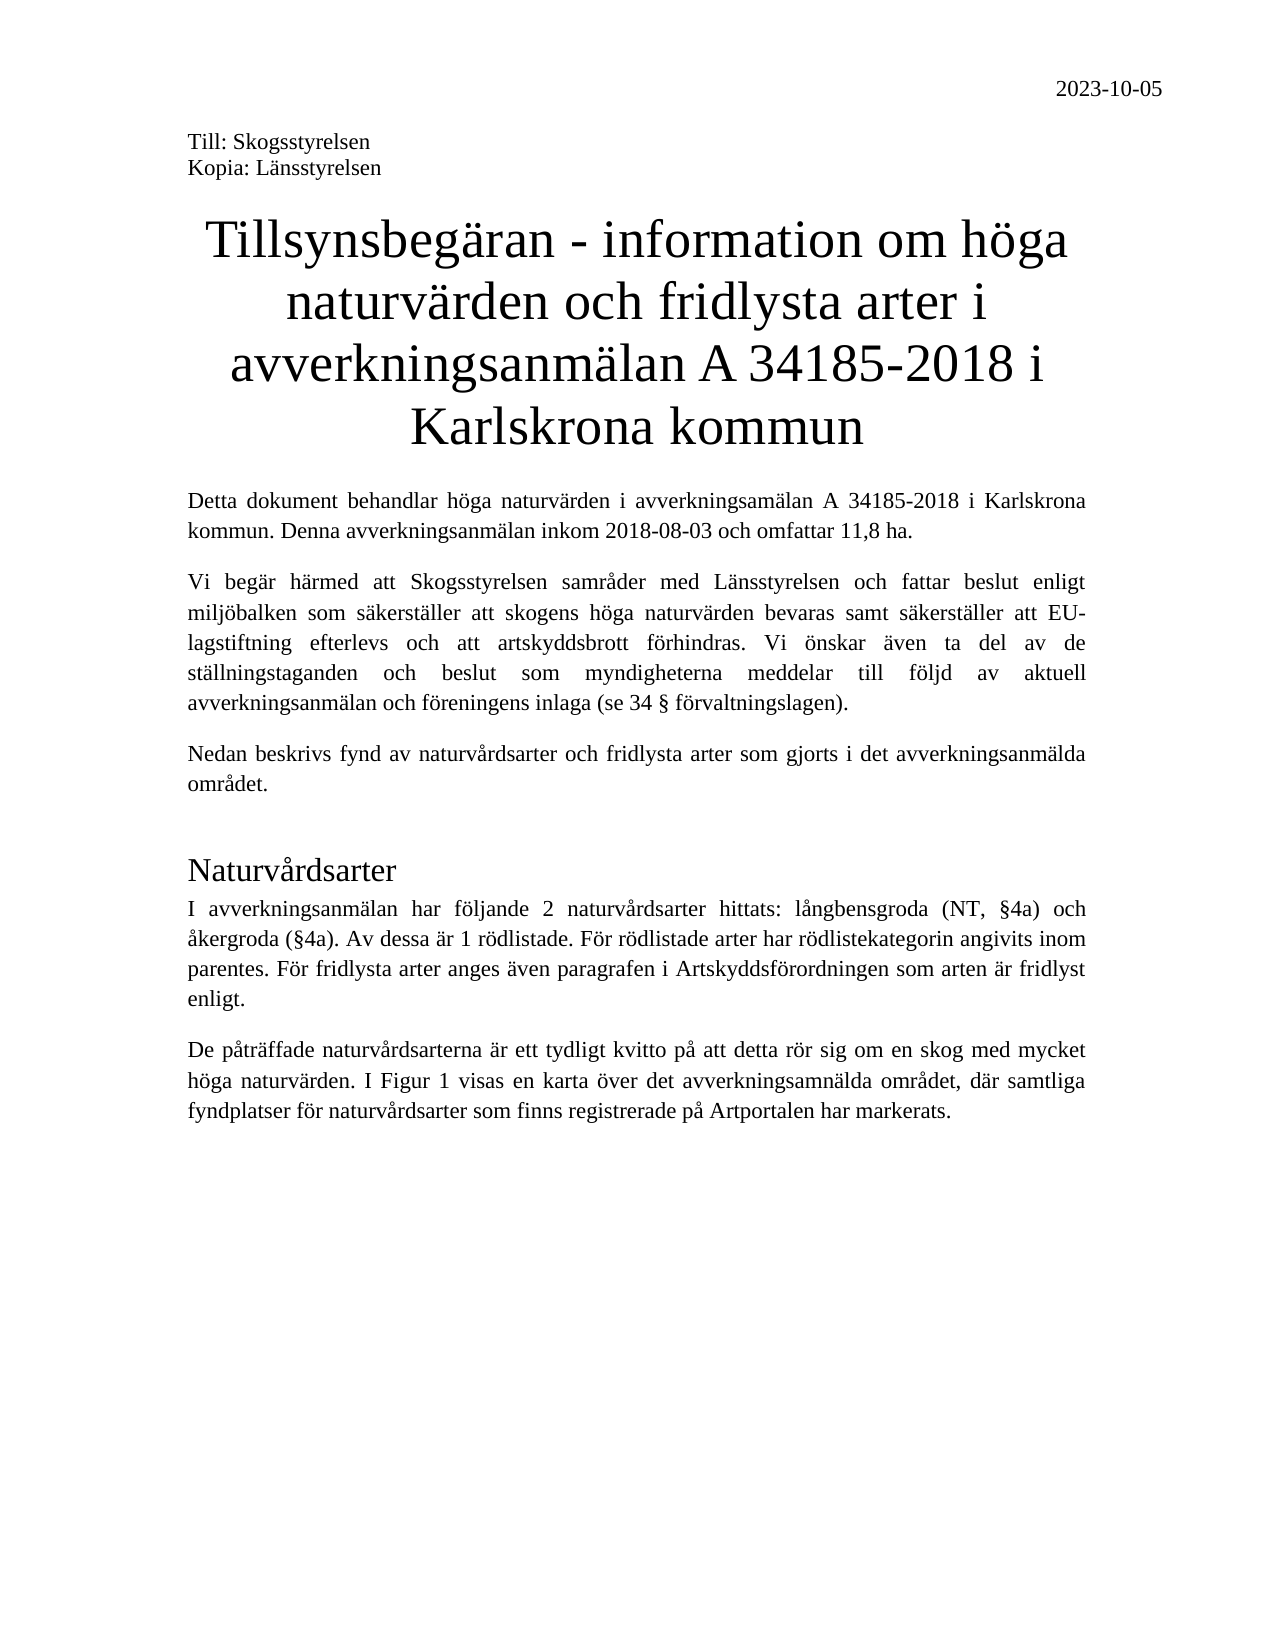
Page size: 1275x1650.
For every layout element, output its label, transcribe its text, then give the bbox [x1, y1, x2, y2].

title Tillsynsbegäran - information om höga naturvärden och fridlysta arter i avverkningsanmälan A 34185-2018 i Karlskrona kommun [187, 207, 1087, 456]
text Vi begär härmed att Skogsstyrelsen samråder med Länsstyrelsen och fattar beslut enligt miljöbalken som säkerställer att skogens höga naturvärden bevaras samt säkerställer att EU-lagstiftning efterlevs och att artskyddsbrott förhindras. Vi önskar även ta del av de ställningstaganden och beslut som myndigheterna meddelar till följd av aktuell avverkningsanmälan och föreningens inlaga (se 34 § förvaltningslagen). [187, 568, 1087, 716]
text De påträffade naturvårdsarterna är ett tydligt kvitto på att detta rör sig om en skog med mycket höga naturvärden. I Figur 1 visas en karta över det avverkningsamnälda området, där samtliga fyndplatser för naturvårdsarter som finns registrerade på Artportalen har markerats. [187, 1036, 1087, 1123]
text Nedan beskrivs fynd av naturvårdsarter och fridlysta arter som gjorts i det avverkningsanmälda området. [187, 740, 1087, 797]
subtitle Naturvårdsarter [187, 851, 1087, 889]
text I avverkningsanmälan har följande 2 naturvårdsarter hittats: långbensgroda (NT, §4a) och åkergroda (§4a). Av dessa är 1 rödlistade. För rödlistade arter har rödlistekategorin angivits inom parentes. För fridlysta arter anges även paragrafen i Artskyddsförordningen som arten är fridlyst enligt. [187, 895, 1087, 1012]
text Detta dokument behandlar höga naturvärden i avverkningsamälan A 34185-2018 i Karlskrona kommun. Denna avverkningsanmälan inkom 2018-08-03 och omfattar 11,8 ha. [187, 487, 1087, 544]
